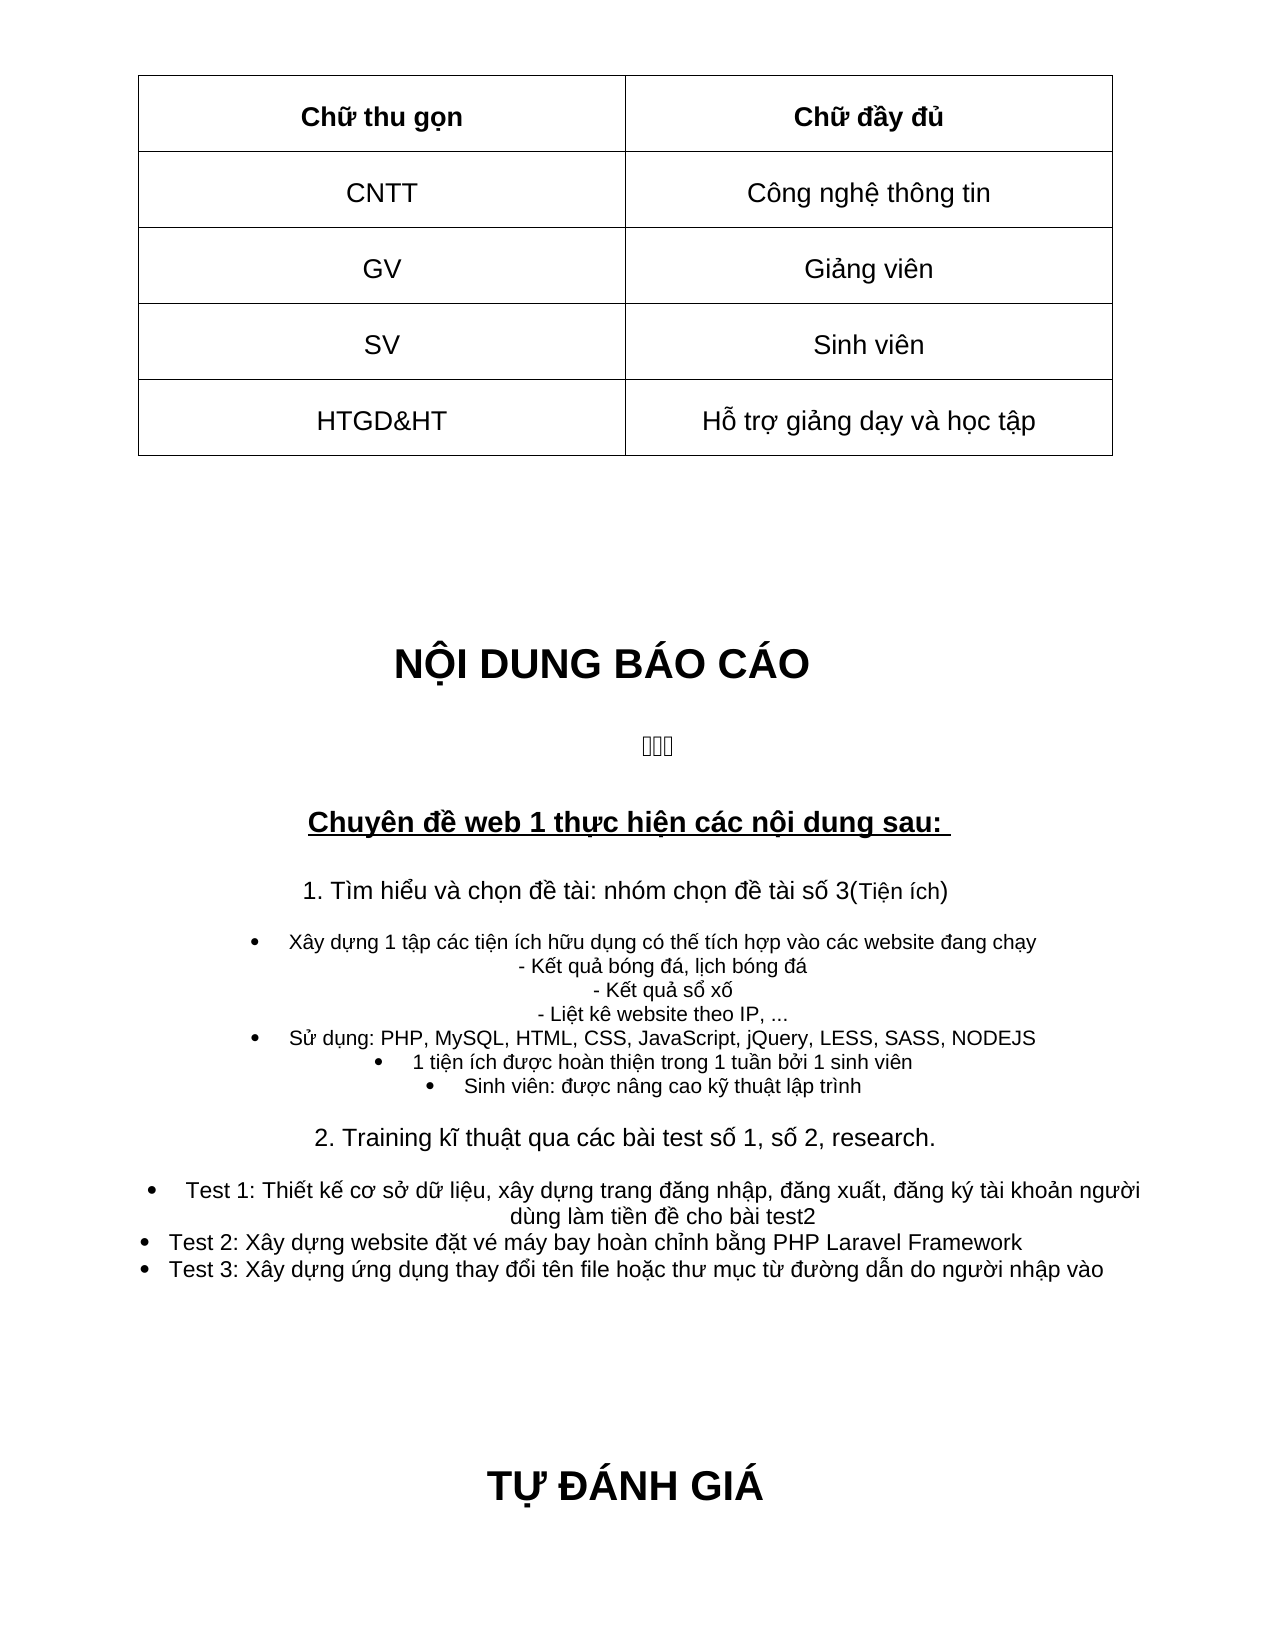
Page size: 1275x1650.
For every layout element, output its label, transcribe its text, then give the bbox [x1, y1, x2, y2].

text 2. Training kĩ thuật qua các bài test số 1, số 2, research. [94, 1123, 1157, 1152]
table_header Chữ thu gọn [139, 76, 625, 151]
table_cell Công nghệ thông tin [626, 152, 1112, 227]
list 1 tiện ích được hoàn thiện trong 1 tuần bởi 1 sinh viên [131, 1050, 1157, 1074]
list - Liệt kê website theo IP, ... [169, 1002, 1157, 1026]
text 1. Tìm hiểu và chọn đề tài: nhóm chọn đề tài số 3(Tiện ích) [94, 876, 1157, 905]
table_cell SV [139, 304, 625, 379]
table_cell Sinh viên [626, 304, 1112, 379]
list Test 1: Thiết kế cơ sở dữ liệu, xây dựng trang đăng nhập, đăng xuất, đăng ký tài khoản người dùng làm tiền đề cho bài test2 [131, 1177, 1157, 1229]
text NỘI DUNG BÁO CÁO [319, 639, 1157, 687]
table_cell Hỗ trợ giảng dạy và học tập [626, 380, 1112, 455]
list Test 3: Xây dựng ứng dụng thay đổi tên file hoặc thư mục từ đường dẫn do người nhập vào [141, 1256, 1157, 1282]
list Xây dựng 1 tập các tiện ích hữu dụng có thế tích hợp vào các website đang chạy [131, 930, 1157, 954]
table_cell GV [139, 228, 625, 303]
table_cell HTGD&HT [139, 380, 625, 455]
list - Kết quả sổ xố [169, 978, 1157, 1002]
table_header Chữ đầy đủ [626, 76, 1112, 151]
list Test 2: Xây dựng website đặt vé máy bay hoàn chỉnh bằng PHP Laravel Framework [122, 1229, 1157, 1256]
list Sinh viên: được nâng cao kỹ thuật lập trình [131, 1074, 1157, 1098]
table_cell CNTT [139, 152, 625, 227]
subtitle Chuyên đề web 1 thực hiện các nội dung sau: [94, 805, 1157, 838]
list - Kết quả bóng đá, lịch bóng đá [169, 954, 1157, 978]
text TỰ ĐÁNH GIÁ [94, 1461, 1157, 1509]
list Sử dụng: PHP, MySQL, HTML, CSS, JavaScript, jQuery, LESS, SASS, NODEJS [131, 1026, 1157, 1050]
table_cell Giảng viên [626, 228, 1112, 303]
